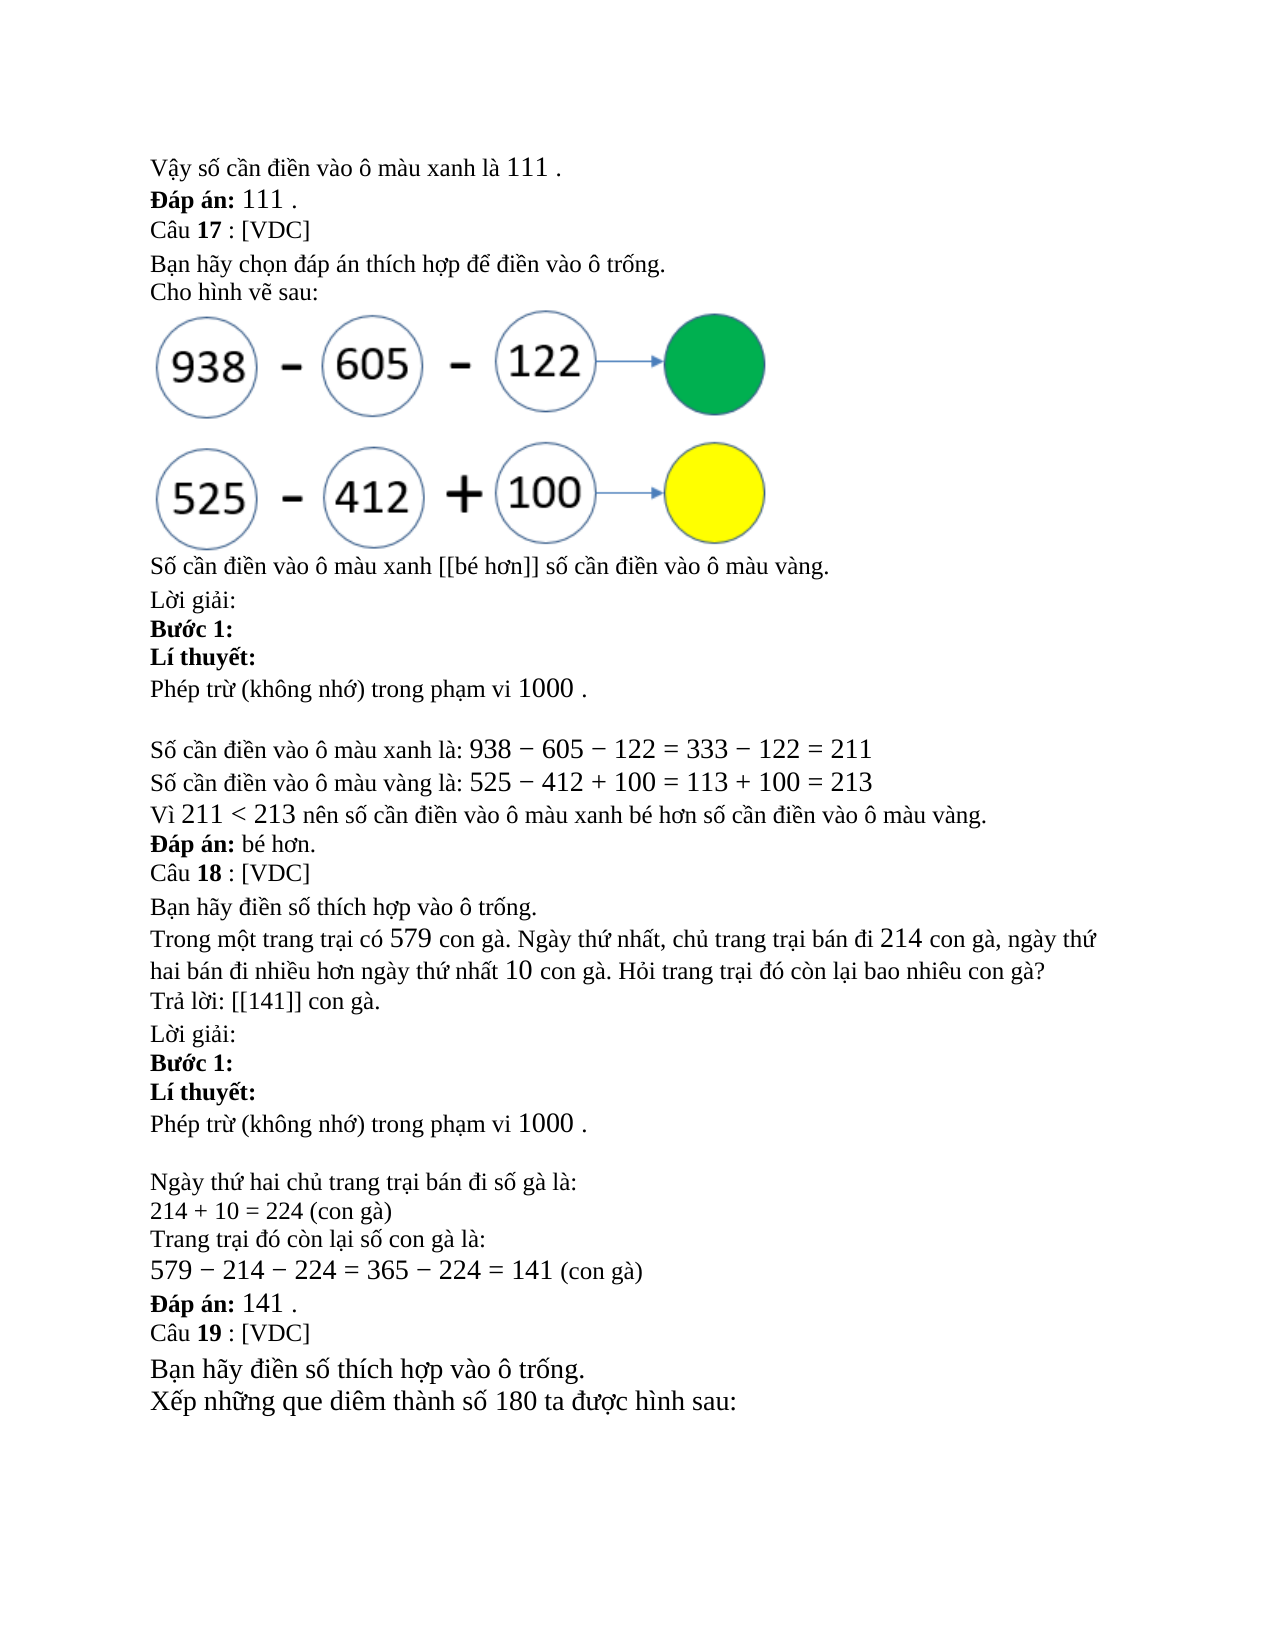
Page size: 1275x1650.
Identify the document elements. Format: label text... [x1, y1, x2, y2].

text Bước 1: [150, 614, 1125, 642]
text Lí thuyết: Phép trừ (không nhớ) trong phạm vi 1000 . Số cần điền vào ô màu xanh là: 938 − 605 − 122 = 333 − 122 = 211 Số cần điền vào ô màu vàng là: 525 − 412 + 100 = 113 + 100 = 213 Vì 211 < 213 nên số cần điền vào ô màu xanh bé hơn số cần điền vào ô màu vàng. Đáp án: bé hơn. [150, 642, 1125, 858]
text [150, 1352, 1125, 1417]
text Câu 18 : [VDC] [150, 858, 1125, 887]
text Bạn hãy điền số thích hợp vào ô trống. Trong một trang trại có 579 con gà. Ngày thứ nhất, chủ trang trại bán đi 214 con gà, ngày thứ hai bán đi nhiều hơn ngày thứ nhất 10 con gà. Hỏi trang trại đó còn lại bao nhiêu con gà? Trả lời: [[141]] con gà. [150, 892, 1125, 1014]
text Lời giải: [150, 585, 1125, 614]
text Câu 17 : [VDC] [150, 215, 1125, 243]
text Lời giải: [150, 1019, 1125, 1048]
text Lí thuyết: Phép trừ (không nhớ) trong phạm vi 1000 . Ngày thứ hai chủ trang trại bán đi số gà là: 214 + 10 = 224 (con gà) Trang trại đó còn lại số con gà là: 579 − 214 − 224 = 365 − 224 = 141 (con gà) Đáp án: 141 . [150, 1077, 1125, 1318]
picture [150, 306, 789, 552]
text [150, 150, 1125, 215]
text Bước 1: [150, 1048, 1125, 1077]
text Câu 19 : [VDC] [150, 1318, 1125, 1347]
